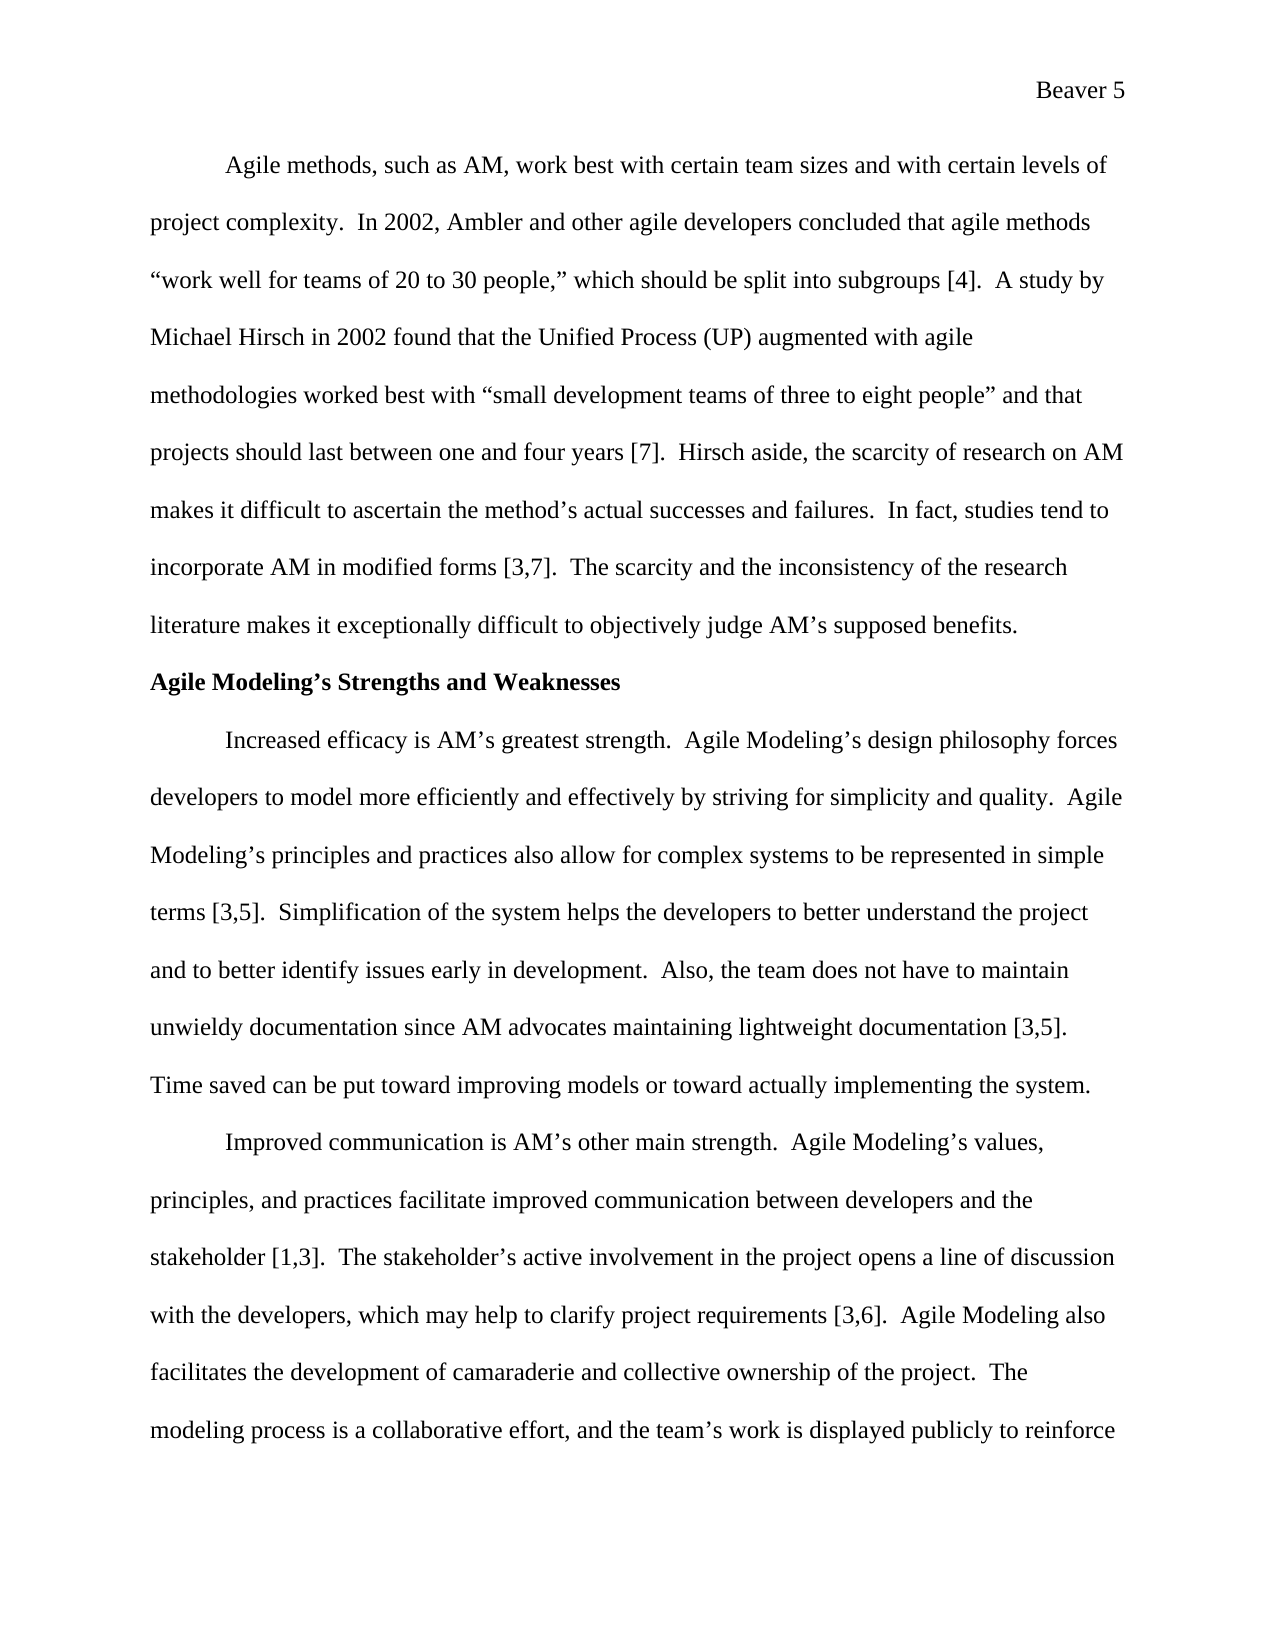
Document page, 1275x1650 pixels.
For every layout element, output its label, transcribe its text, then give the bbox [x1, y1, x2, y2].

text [150, 1127, 1125, 1444]
text Increased efficacy is AM’s greatest strength. Agile Modeling’s design philosophy forces developers to model more efficiently and effectively by striving for simplicity and quality. Agile Modeling’s principles and practices also allow for complex systems to be represented in simple terms [3,5]. Simplification of the system helps the developers to better understand the project and to better identify issues early in development. Also, the team does not have to maintain unwieldy documentation since AM advocates maintaining lightweight documentation [3,5]. Time saved can be put toward improving models or toward actually implementing the system. [150, 725, 1125, 1099]
text Agile methods, such as AM, work best with certain team sizes and with certain levels of project complexity. In 2002, Ambler and other agile developers concluded that agile methods “work well for teams of 20 to 30 people,” which should be split into subgroups [4]. A study by Michael Hirsch in 2002 found that the Unified Process (UP) augmented with agile methodologies worked best with “small development teams of three to eight people” and that projects should last between one and four years [7]. Hirsch aside, the scarcity of research on AM makes it difficult to ascertain the method’s actual successes and failures. In fact, studies tend to incorporate AM in modified forms [3,7]. The scarcity and the inconsistency of the research literature makes it exceptionally difficult to objectively judge AM’s supposed benefits. [150, 150, 1125, 639]
text Agile Modeling’s Strengths and Weaknesses [150, 667, 1125, 696]
